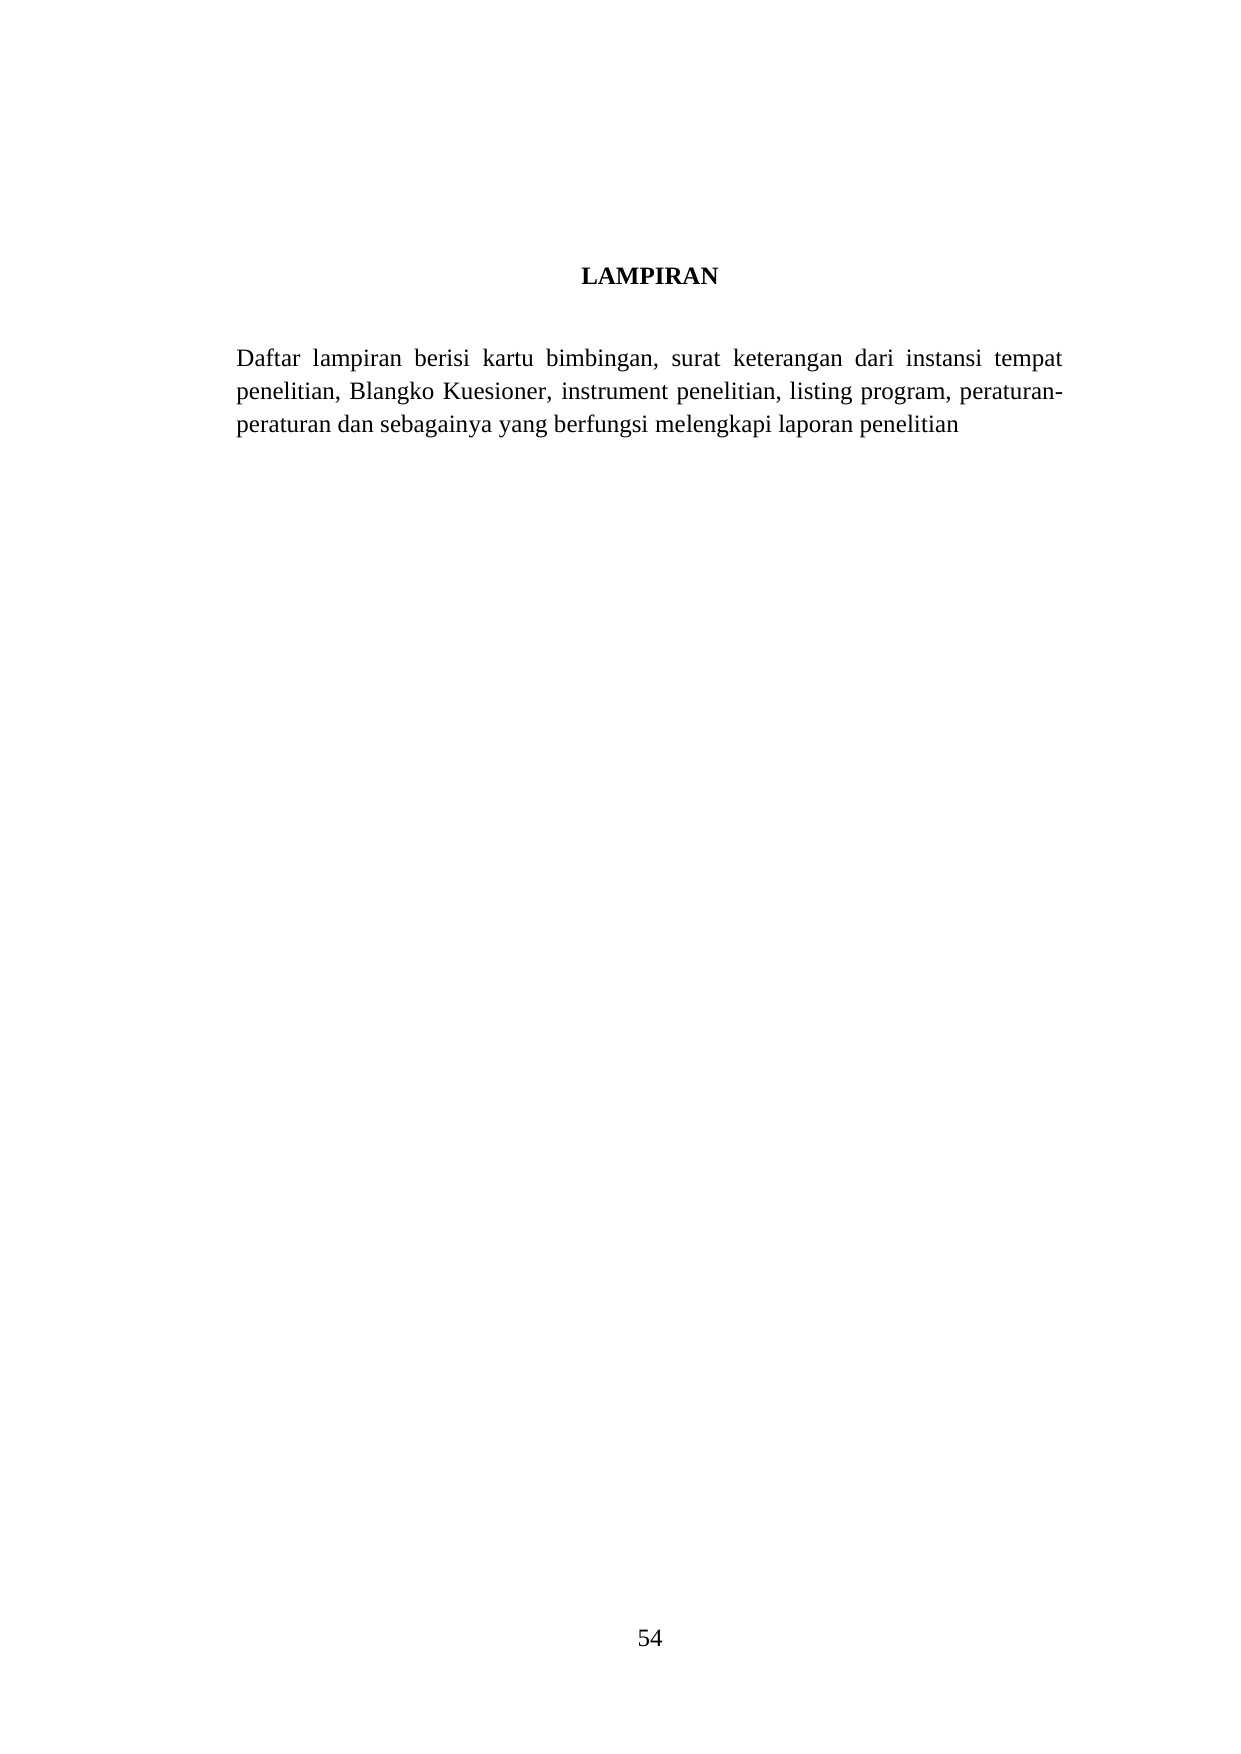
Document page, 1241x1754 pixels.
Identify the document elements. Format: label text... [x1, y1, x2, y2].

text Daftar lampiran berisi kartu bimbingan, surat keterangan dari instansi tempat penelitian, Blangko Kuesioner, instrument penelitian, listing program, peraturan-peraturan dan sebagainya yang berfungsi melengkapi laporan penelitian [236, 343, 1063, 437]
subtitle LAMPIRAN [236, 261, 1063, 290]
